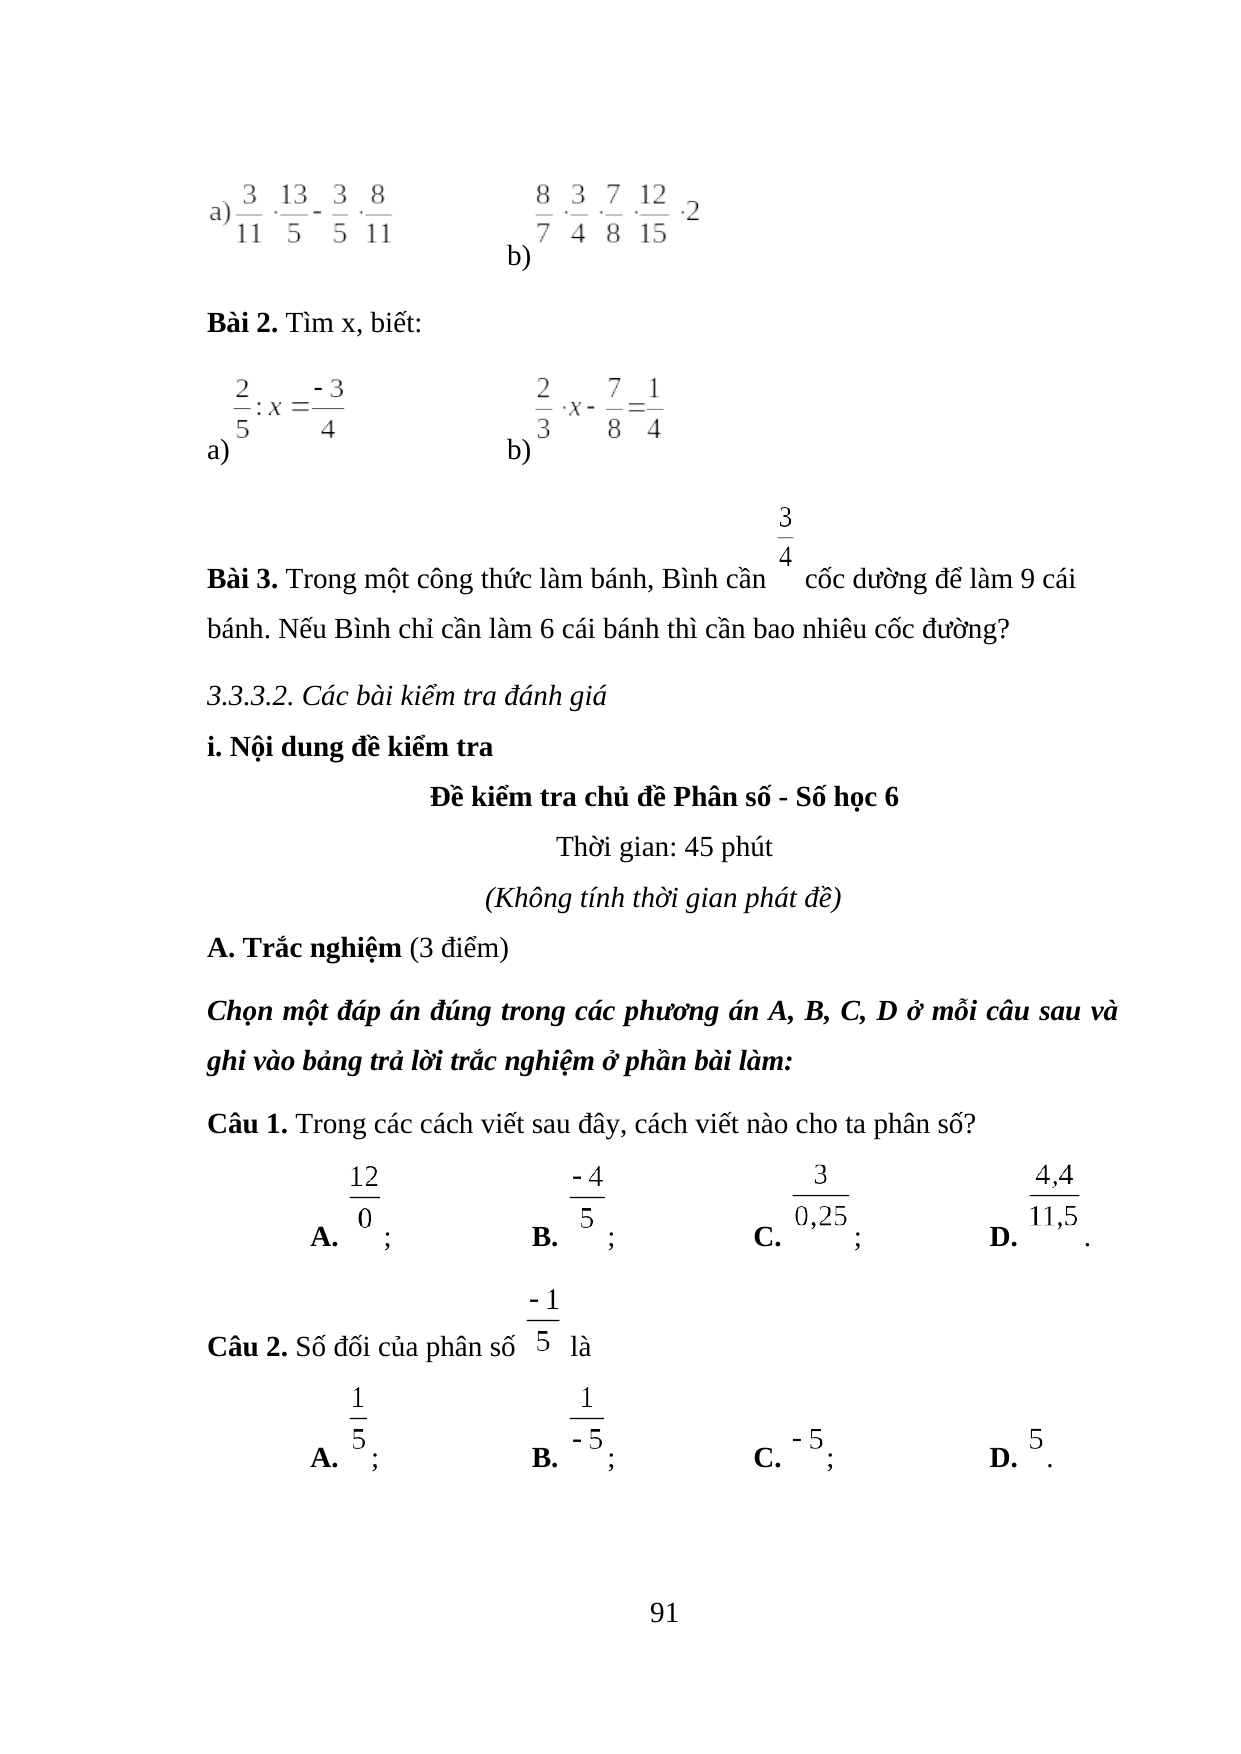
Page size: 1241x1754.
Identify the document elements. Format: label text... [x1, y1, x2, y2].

text a) b) [207, 372, 1122, 466]
text Câu 1. Trong các cách viết sau đây, cách viết nào cho ta phân số? [207, 1106, 1122, 1139]
text b) [207, 177, 1122, 271]
text A. Trắc nghiệm (3 điểm) [207, 930, 1122, 964]
text Bài 2. Tìm x, biết: [207, 305, 1122, 338]
text Chọn một đáp án đúng trong các phương án A, B, C, D ở mỗi câu sau và ghi vào bảng trả lời trắc nghiệm ở phần bài làm: [207, 993, 1122, 1077]
text Đề kiểm tra chủ đề Phân số - Số học 6 [207, 779, 1122, 813]
subtitle 3.3.3.2. Các bài kiểm tra đánh giá [207, 678, 1122, 712]
text A. ; B. ; C. ; D. . [310, 1380, 1122, 1474]
text Thời gian: 45 phút [207, 829, 1122, 863]
text (Không tính thời gian phát đề) [207, 880, 1122, 913]
text A. ; B. ; C. ; D. . [310, 1156, 1122, 1253]
text Câu 2. Số đối của phân số là [207, 1282, 1122, 1363]
text Bài 3. Trong một công thức làm bánh, Bình cần cốc dường để làm 9 cái bánh. Nếu Bình chỉ cần làm 6 cái bánh thì cần bao nhiêu cốc đường? [207, 499, 1122, 645]
text i. Nội dung đề kiểm tra [207, 729, 1122, 762]
